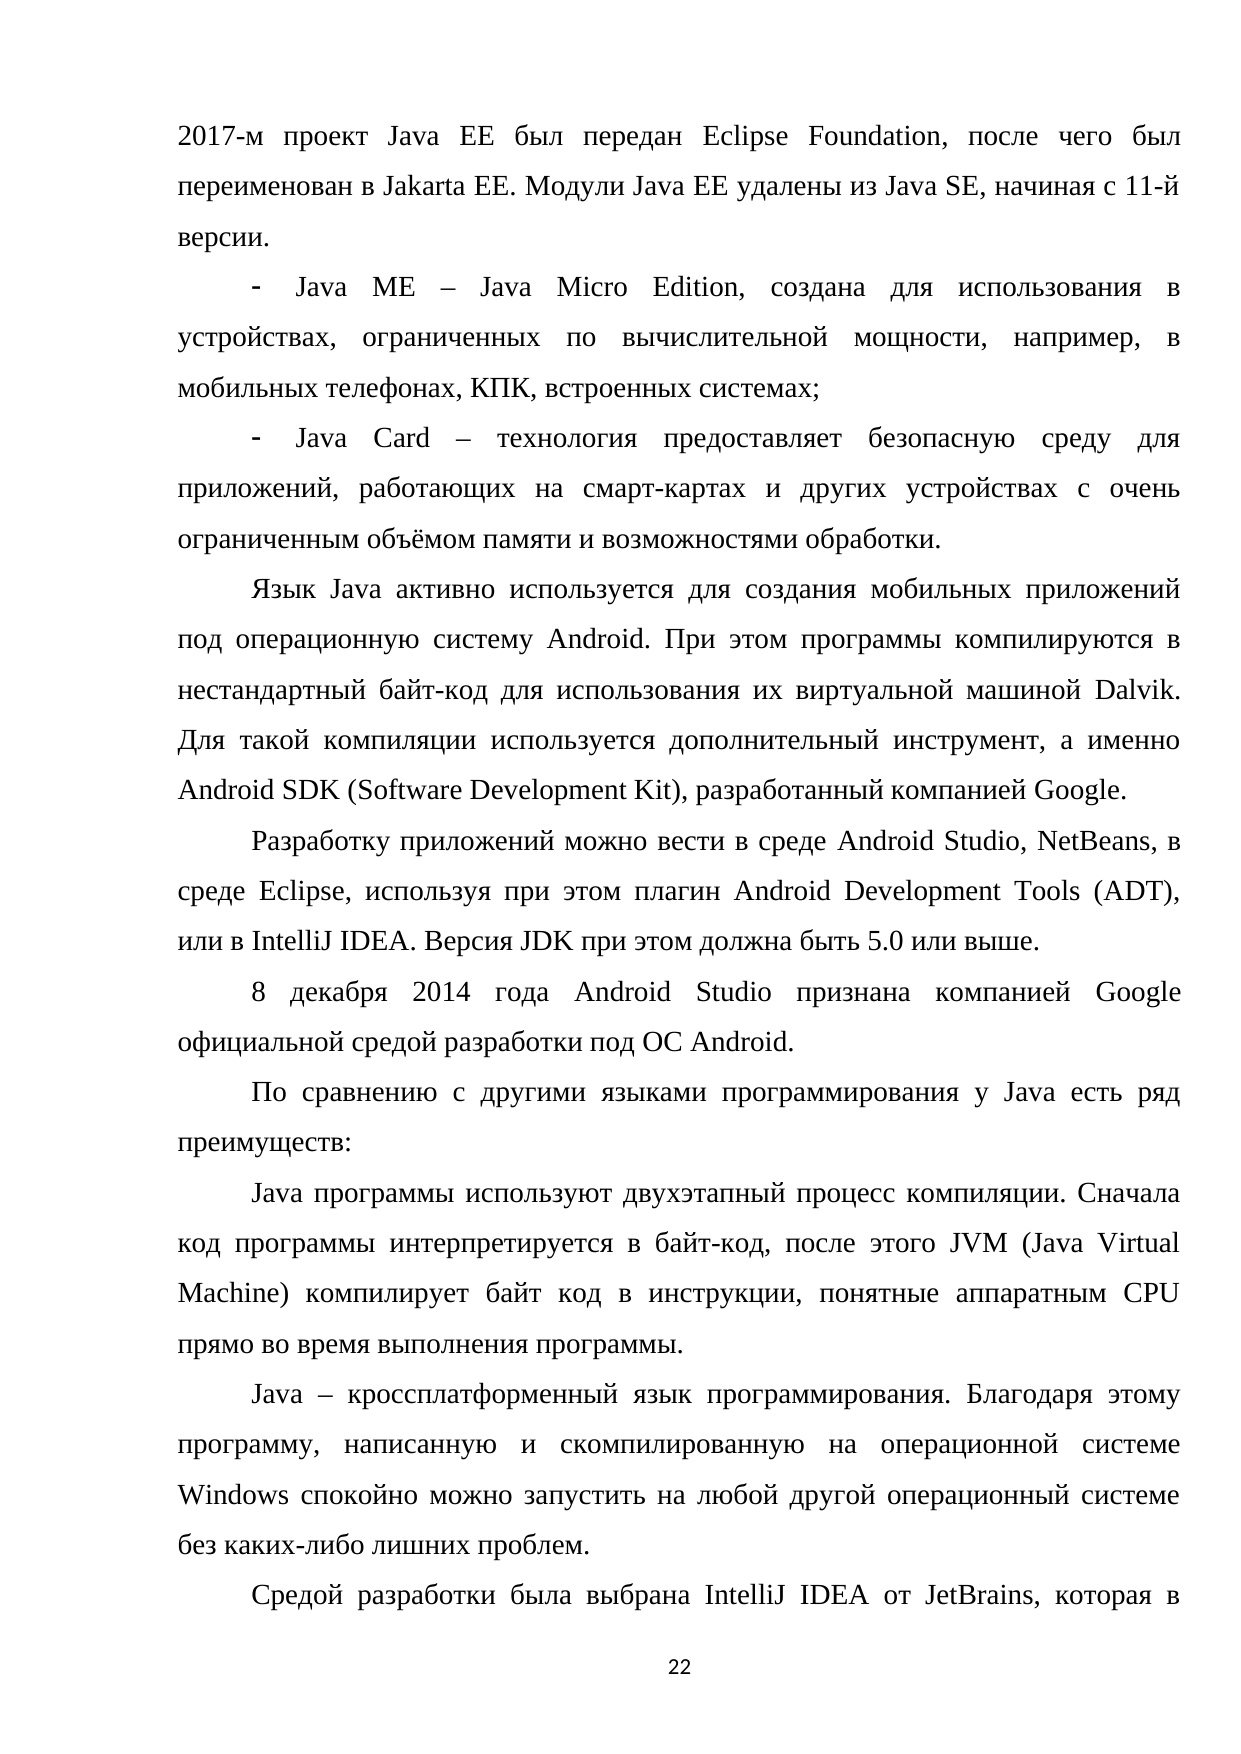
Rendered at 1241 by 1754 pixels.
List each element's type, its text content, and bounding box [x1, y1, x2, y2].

text Java – кроссплатформенный язык программирования. Благодаря этому программу, написанную и скомпилированную на операционной системе Windows спокойно можно запустить на любой другой операционный системе без каких-либо лишних проблем. [177, 1376, 1181, 1561]
text По сравнению с другими языками программирования у Java есть ряд преимуществ: [177, 1074, 1181, 1158]
text Java программы используют двухэтапный процесс компиляции. Сначала код программы интерпретируется в байт-код, после этого JVM (Java Virtual Machine) компилирует байт код в инструкции, понятные аппаратным CPU прямо во время выполнения программы. [177, 1175, 1181, 1359]
list Java Card – технология предоставляет безопасную среду для приложений, работающих на смарт-картах и других устройствах с очень ограниченным объёмом памяти и возможностями обработки. [177, 420, 1181, 554]
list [177, 118, 1181, 252]
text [177, 1577, 1181, 1611]
list Java ME – Java Micro Edition, создана для использования в устройствах, ограниченных по вычислительной мощности, например, в мобильных телефонах, КПК, встроенных системах; [177, 269, 1181, 403]
text Язык Java активно используется для создания мобильных приложений под операционную систему Android. При этом программы компилируются в нестандартный байт-код для использования их виртуальной машиной Dalvik. Для такой компиляции используется дополнительный инструмент, а именно Android SDK (Software Development Kit), разработанный компанией Google. [177, 571, 1181, 806]
text Разработку приложений можно вести в среде Android Studio, NetBeans, в среде Eclipse, используя при этом плагин Android Development Tools (ADT), или в IntelliJ IDEA. Версия JDK при этом должна быть 5.0 или выше. [177, 823, 1181, 957]
text 8 декабря 2014 года Android Studio признана компанией Google официальной средой разработки под ОС Android. [177, 974, 1181, 1057]
